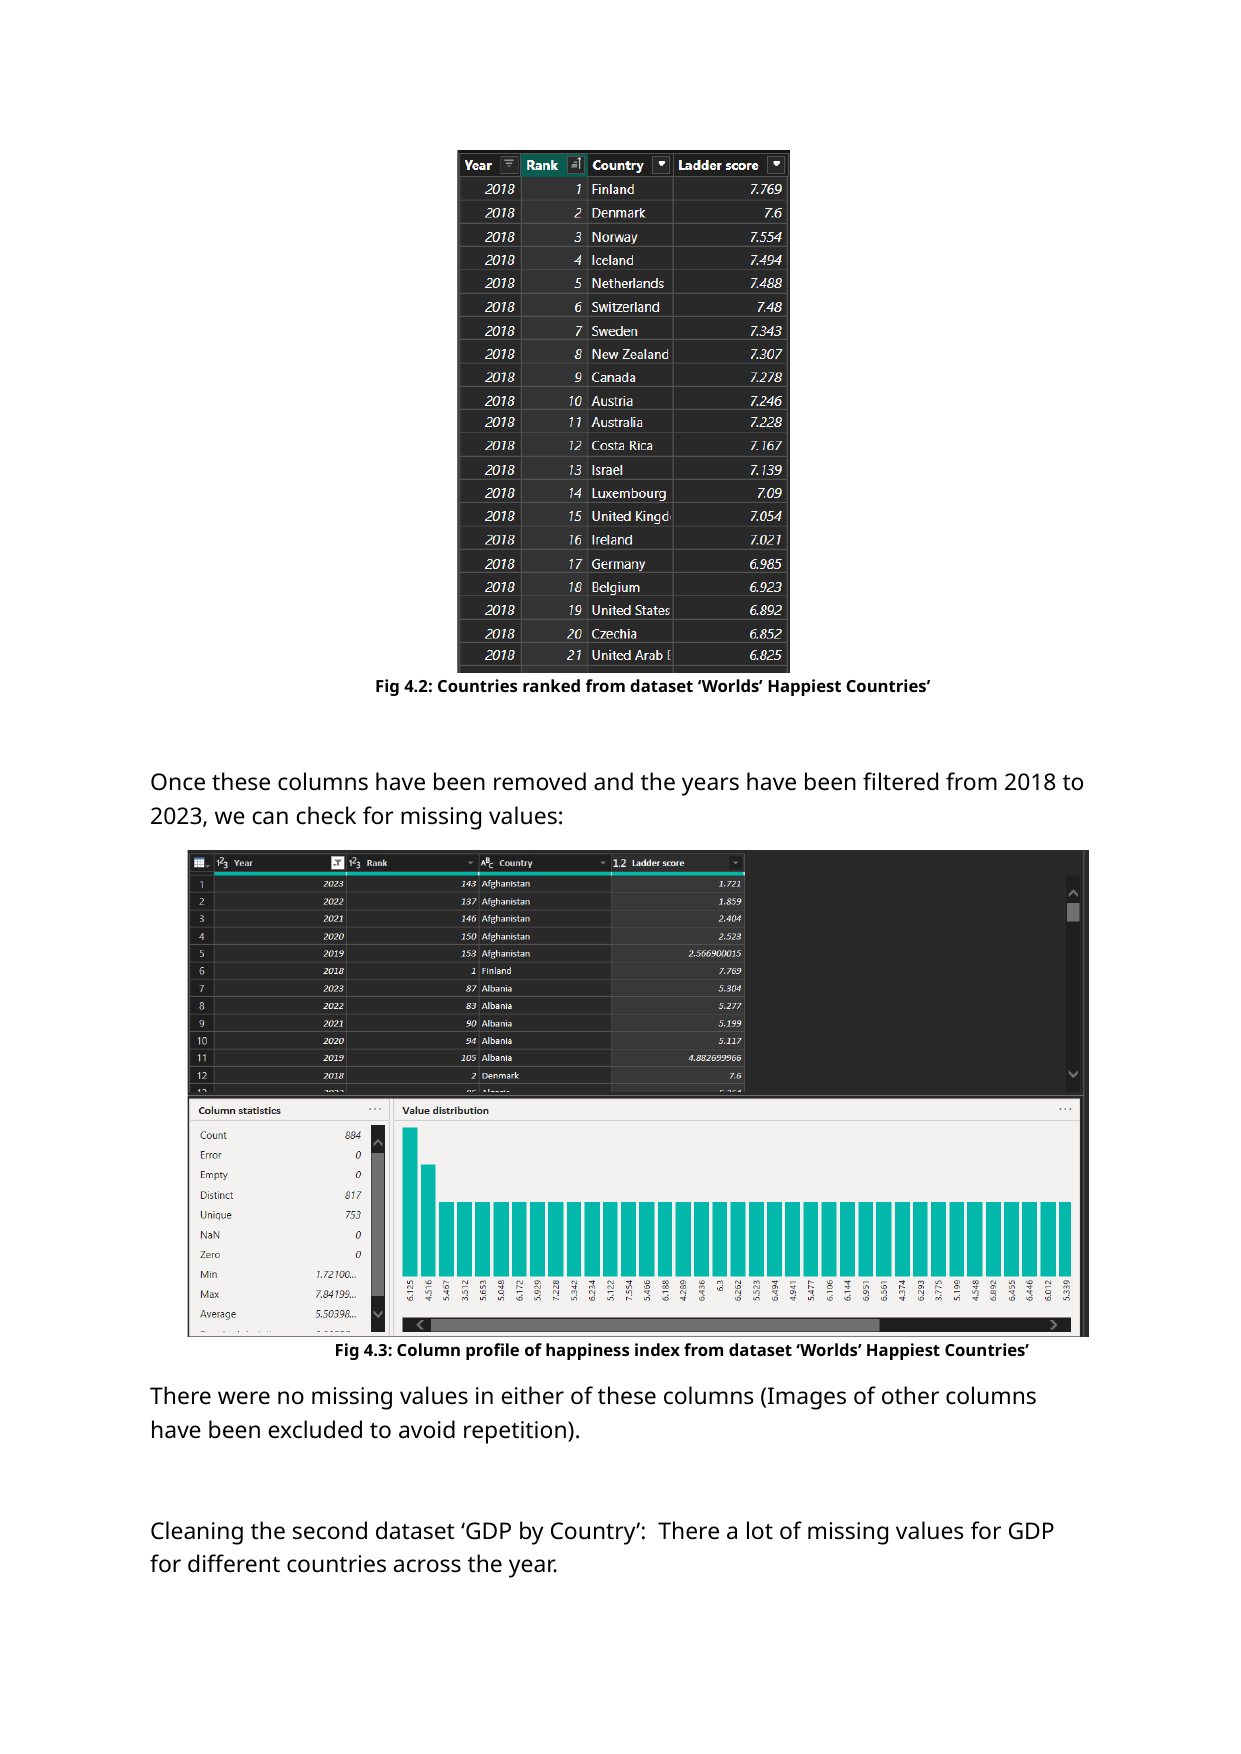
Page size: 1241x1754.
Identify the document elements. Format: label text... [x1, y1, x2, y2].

picture [187, 850, 1089, 1337]
text There were no missing values in either of these columns (Images of other columns have been excluded to avoid repetition). [150, 1380, 1090, 1445]
picture [457, 150, 790, 673]
text Once these columns have been removed and the years have been filtered from 2018 to 2023, we can check for missing values: [150, 766, 1090, 831]
text Cleaning the second dataset ‘GDP by Country’: There a lot of missing values for GDP for different countries across the year. [150, 1514, 1090, 1579]
